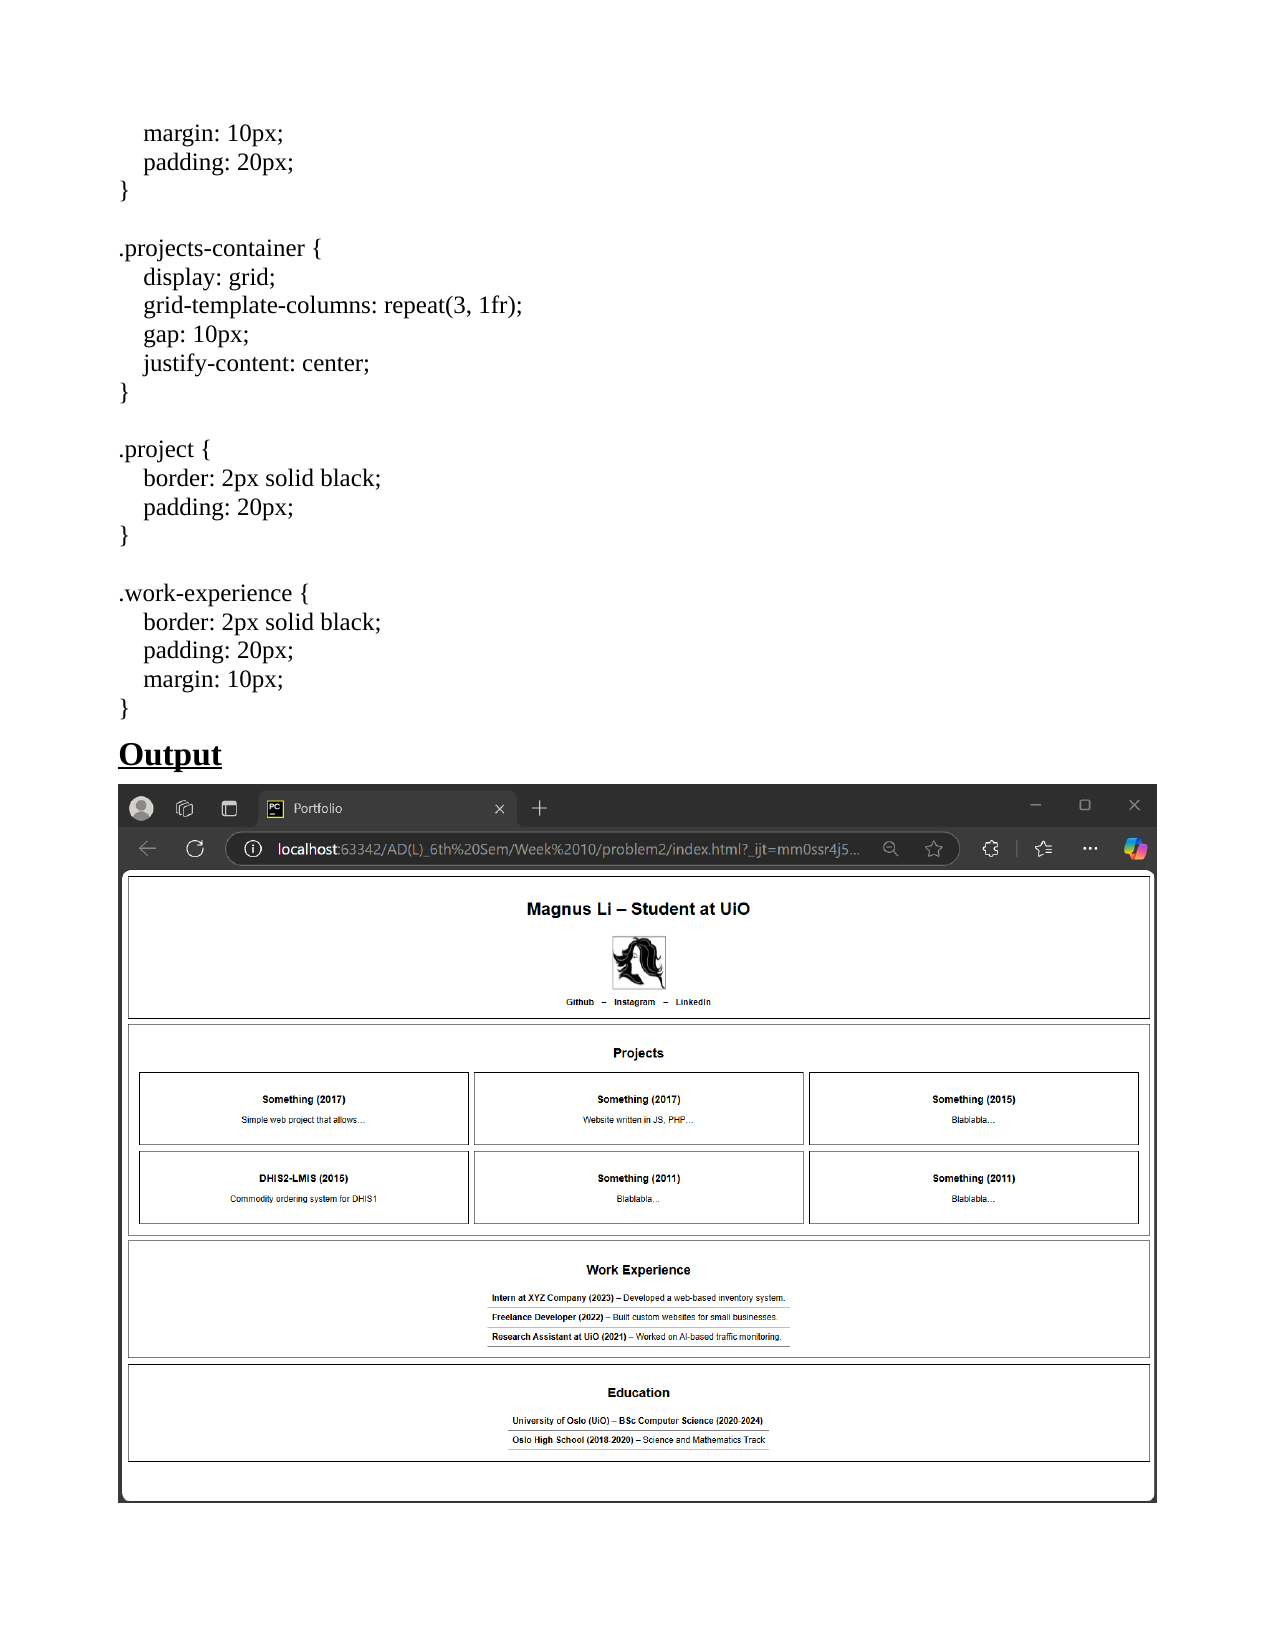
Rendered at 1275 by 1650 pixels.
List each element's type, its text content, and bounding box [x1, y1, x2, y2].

text padding: 20px; [118, 636, 1157, 664]
text gap: 10px; [118, 319, 1157, 348]
text } [118, 521, 1157, 549]
text border: 2px solid black; [118, 463, 1157, 492]
text border: 2px solid black; [118, 607, 1157, 636]
text padding: 20px; [118, 147, 1157, 176]
text } [118, 693, 1157, 722]
text margin: 10px; [118, 118, 1157, 147]
text margin: 10px; [118, 664, 1157, 693]
text .project { [118, 434, 1157, 463]
text Output [118, 734, 1157, 772]
text .projects-container { [118, 233, 1157, 262]
text } [118, 176, 1157, 204]
text .work-experience { [118, 578, 1157, 607]
text display: grid; [118, 262, 1157, 291]
text justify-content: center; [118, 348, 1157, 377]
text padding: 20px; [118, 492, 1157, 521]
text } [118, 377, 1157, 406]
picture [118, 784, 1157, 1503]
text grid-template-columns: repeat(3, 1fr); [118, 291, 1157, 319]
